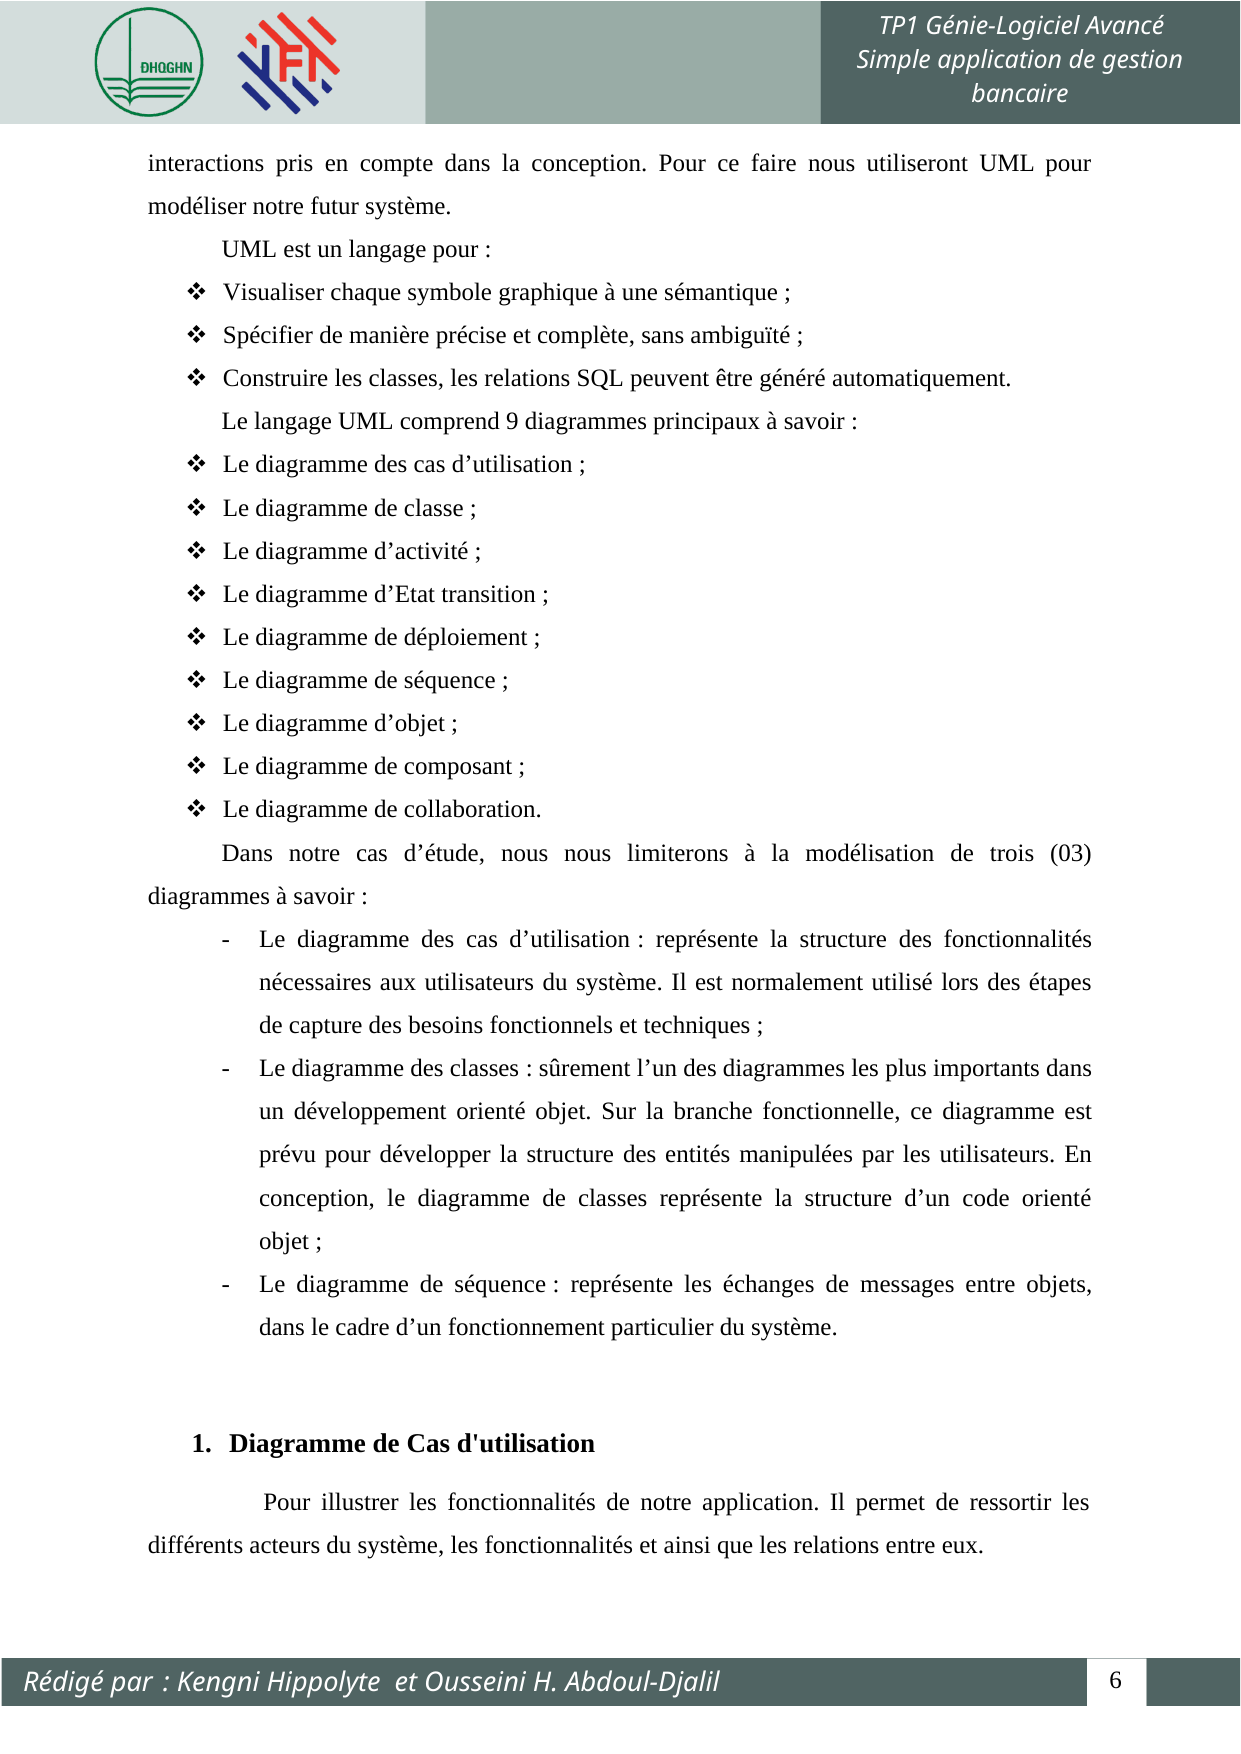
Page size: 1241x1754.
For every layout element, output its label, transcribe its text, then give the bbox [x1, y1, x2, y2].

list Construire les classes, les relations SQL peuvent être généré automatiquement. [185, 363, 1093, 392]
list Le diagramme des classes : sûrement l’un des diagrammes les plus importants dans un développement orienté objet. Sur la branche fonctionnelle, ce diagramme est prévu pour développer la structure des entités manipulées par les utilisateurs. En conception, le diagramme de classes représente la structure d’un code orienté objet ; [221, 1053, 1093, 1254]
list Le diagramme de séquence ; [185, 665, 1093, 694]
text Dans notre cas d’étude, nous nous limiterons à la modélisation de trois (03) diagrammes à savoir : [148, 838, 1093, 909]
text Le langage UML comprend 9 diagrammes principaux à savoir : [148, 406, 1093, 435]
list Le diagramme d’Etat transition ; [185, 579, 1093, 608]
list Le diagramme d’objet ; [185, 708, 1093, 737]
list Le diagramme des cas d’utilisation ; [185, 449, 1093, 478]
list Le diagramme de classe ; [185, 493, 1093, 521]
text Pour illustrer les fonctionnalités de notre application. Il permet de ressortir les différents acteurs du système, les fonctionnalités et ainsi que les relations entre eux. [148, 1487, 1093, 1559]
list Le diagramme de séquence : représente les échanges de messages entre objets, dans le cadre d’un fonctionnement particulier du système. [221, 1269, 1093, 1341]
list Le diagramme des cas d’utilisation : représente la structure des fonctionnalités nécessaires aux utilisateurs du système. Il est normalement utilisé lors des étapes de capture des besoins fonctionnels et techniques ; [221, 924, 1093, 1039]
picture [1, 1658, 1241, 1706]
list Le diagramme de composant ; [185, 751, 1093, 780]
list Diagramme de Cas d'utilisation [191, 1427, 1093, 1458]
list Le diagramme d’activité ; [185, 536, 1093, 564]
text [148, 148, 1093, 219]
list Le diagramme de collaboration. [185, 794, 1093, 823]
list Visualiser chaque symbole graphique à une sémantique ; [185, 277, 1093, 306]
picture [0, 1, 1241, 124]
list Le diagramme de déploiement ; [185, 622, 1093, 651]
list Spécifier de manière précise et complète, sans ambiguïté ; [185, 320, 1093, 349]
text UML est un langage pour : [148, 234, 1093, 263]
